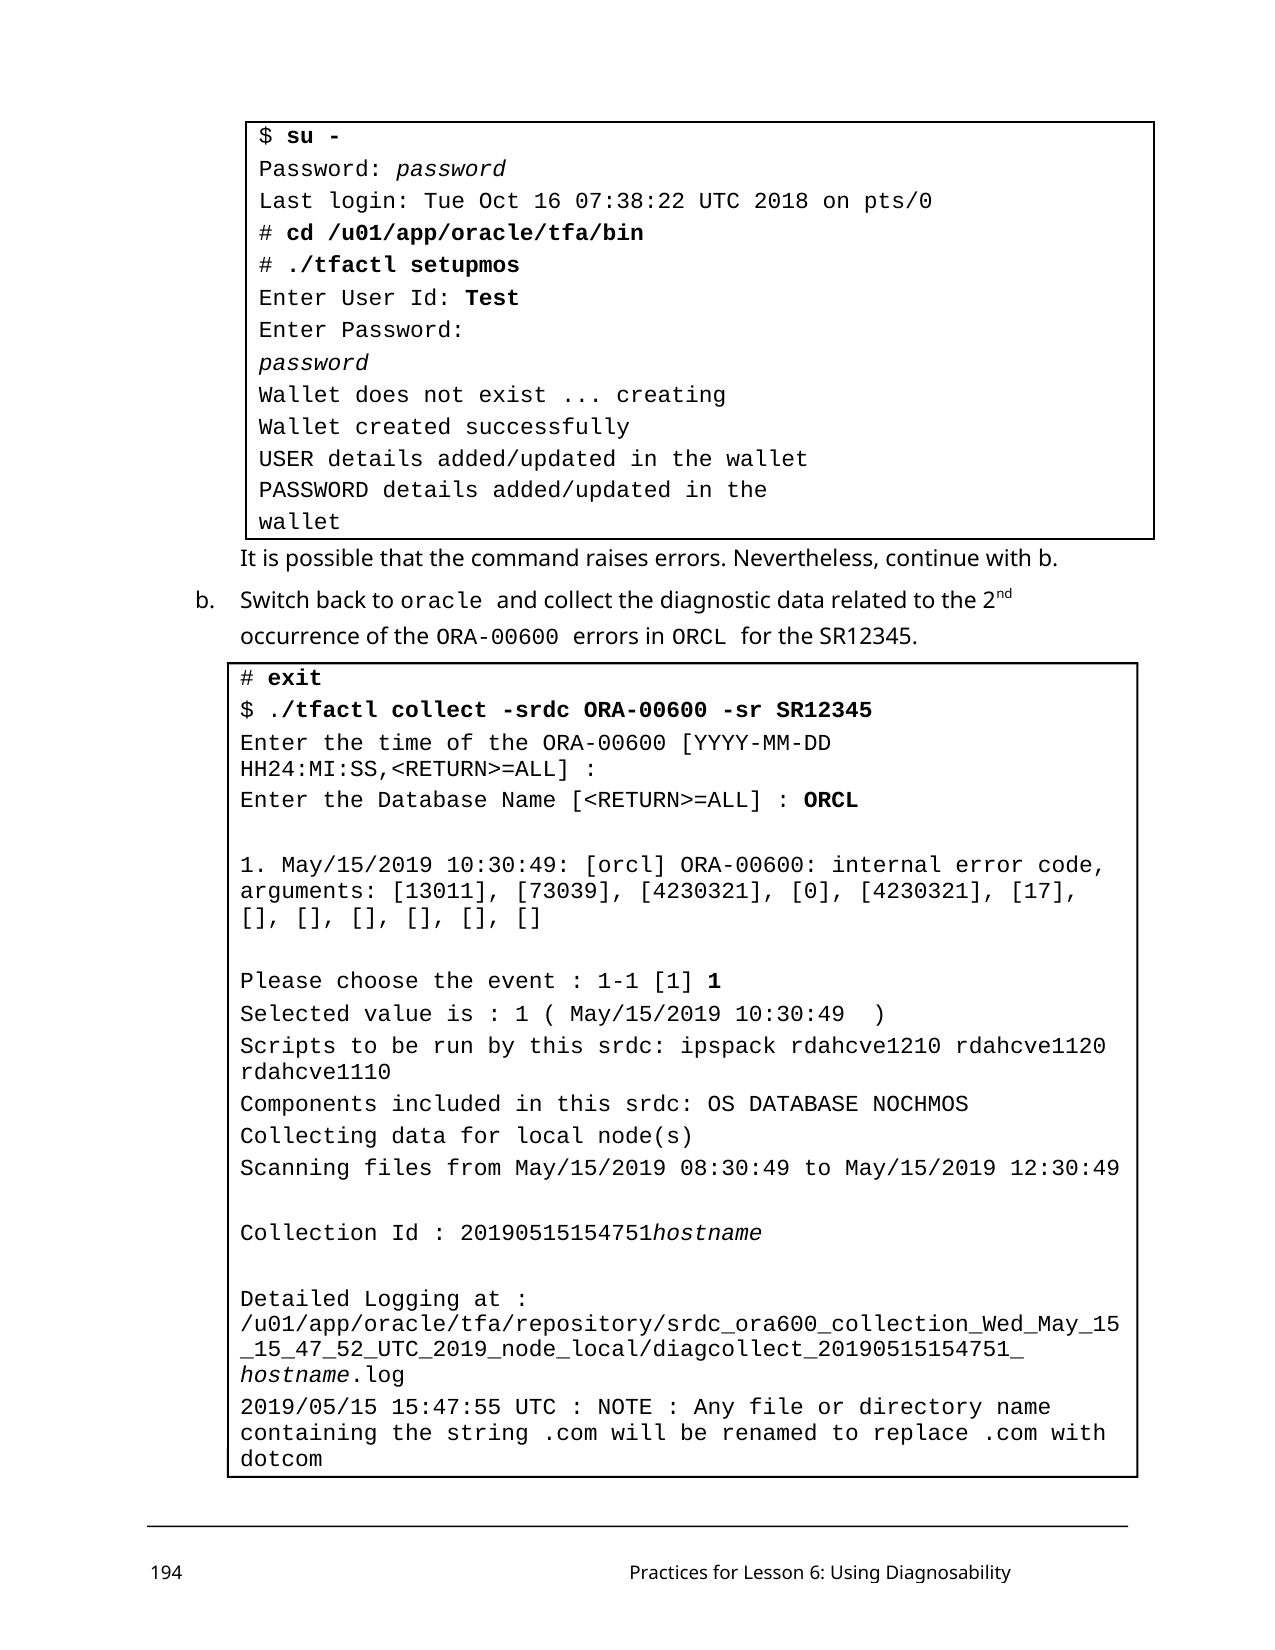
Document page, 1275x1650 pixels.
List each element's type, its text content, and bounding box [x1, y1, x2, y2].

text Scripts to be run by this srdc: ipspack rdahcve1210 rdahcve1120 rdahcve1110 [240, 1034, 1136, 1086]
text Please choose the event : 1-1 [1] 1 [240, 969, 1267, 995]
text It is possible that the command raises errors. Nevertheless, continue with b. [240, 542, 1267, 573]
text Scanning files from May/15/2019 08:30:49 to May/15/2019 12:30:49 [240, 1156, 1267, 1182]
text Selected value is : 1 ( May/15/2019 10:30:49 ) [240, 1002, 1267, 1028]
text Components included in this srdc: OS DATABASE NOCHMOS Collecting data for local node(s) [240, 1093, 979, 1150]
subtitle $ ./tfactl collect -srdc ORA-00600 -sr SR12345 [240, 698, 1267, 724]
text hostname.log [240, 1363, 1267, 1389]
text Collection Id : 20190515154751hostname [240, 1221, 1267, 1247]
list May/15/2019 10:30:49: [orcl] ORA-00600: internal error code, arguments: [13011], [73039], [4230321], [0], [4230321], [17], [], [], [], [], [], [] [240, 854, 1107, 932]
text Enter the Database Name [<RETURN>=ALL] : ORCL [240, 789, 1267, 814]
text Detailed Logging at : [240, 1285, 1267, 1311]
text _15_47_52_UTC_2019_node_local/diagcollect_20190515154751_ [240, 1337, 1267, 1363]
text Enter the time of the ORA-00600 [YYYY-MM-DD HH24:MI:SS,<RETURN>=ALL] : [240, 731, 833, 783]
text # exit [240, 666, 1267, 692]
text /u01/app/oracle/tfa/repository/srdc_ora600_collection_Wed_May_15 [240, 1311, 1267, 1337]
list Switch back to oracle and collect the diagnostic data related to the 2nd occurrence of the ORA-00600 errors in ORCL for the SR12345. [195, 584, 1120, 652]
text 2019/05/15 15:47:55 UTC : NOTE : Any file or directory name containing the string .com will be renamed to replace .com with dotcom [240, 1395, 1136, 1473]
